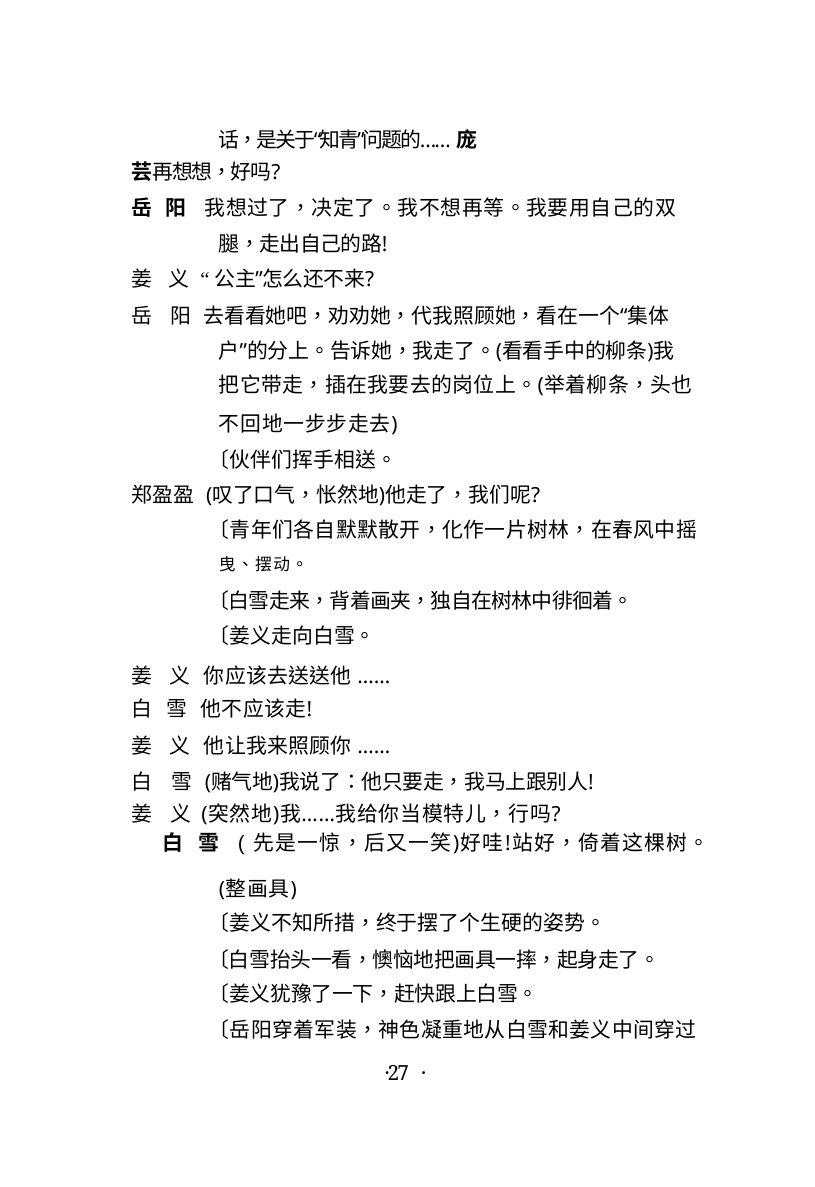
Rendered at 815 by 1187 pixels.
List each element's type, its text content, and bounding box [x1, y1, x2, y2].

text (整画具) [219, 874, 709, 902]
text 郑盈盈 (叹了口气，怅然地)他走了，我们呢? [131, 482, 709, 508]
text 〔白雪抬头一看，懊恼地把画具一摔，起身走了。 〔姜义犹豫了一下，赶快跟上白雪。 [208, 945, 662, 1007]
text 〔姜义不知所措，终于摆了个生硬的姿势。 [208, 910, 709, 936]
text 白 雪 (赌气地)我说了：他只要走，我马上跟别人! 姜 义 (突然地)我……我给你当模特儿，行吗? [131, 767, 618, 827]
text 话，是关于“知青”问题的…… 庞 芸再想想，好吗? [131, 125, 484, 186]
text 〔青年们各自默默散开，化作一片树林，在春风中摇 曳、摆动。 [208, 516, 698, 576]
text 姜 义 你应该去送送他 …… 白 雪 他不应该走! [131, 661, 413, 723]
text 白 雪 ( 先是一惊，后又一笑)好哇!站好，倚着这棵树。 [122, 830, 709, 859]
text 姜 义 他让我来照顾你 …… [131, 732, 709, 759]
text 不回地一步步走去) 〔伙伴们挥手相送。 [208, 409, 403, 473]
text 腿，走出自己的路! 姜 义 “ 公主”怎么还不来? [131, 229, 402, 292]
text 〔岳阳穿着军装，神色凝重地从白雪和姜义中间穿过 [208, 1017, 709, 1043]
text 〔白雪走来，背着画夹，独自在树林中徘徊着。 〔姜义走向白雪。 [208, 586, 633, 650]
text 岳 阳 我想过了，决定了。我不想再等。我要用自己的双 [131, 195, 709, 221]
text 岳 阳 去看看她吧，劝劝她，代我照顾她，看在一个“集体 户”的分上。告诉她，我走了。(看看手中的柳条)我 把它带走，插在我要去的岗位上。(举着柳条，头也 [131, 301, 698, 398]
